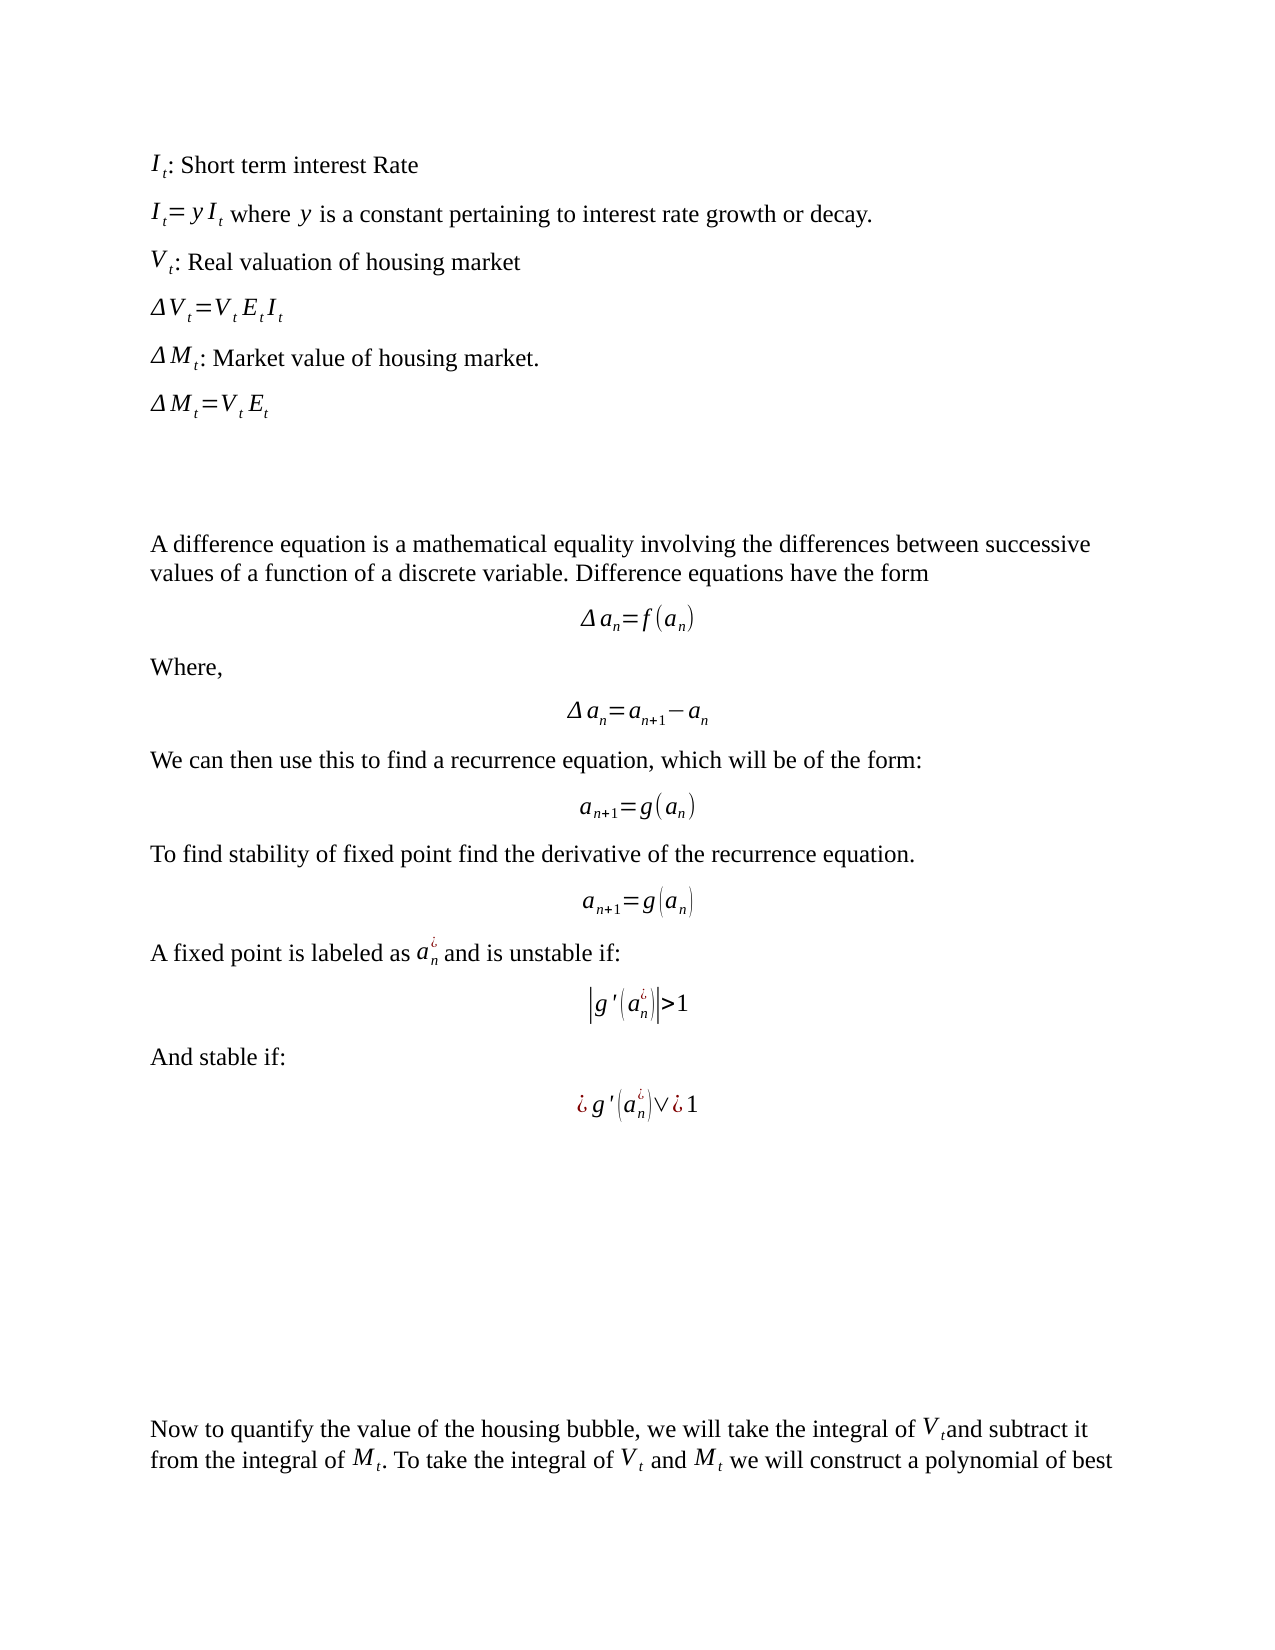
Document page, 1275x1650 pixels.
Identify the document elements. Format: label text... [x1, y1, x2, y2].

text : Market value of housing market. [150, 342, 1125, 373]
text where is a constant pertaining to interest rate growth or decay. [150, 198, 1125, 229]
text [150, 1412, 1125, 1475]
text : Real valuation of housing market [150, 246, 1125, 277]
text Where, [150, 652, 1125, 681]
text : Short term interest Rate [150, 150, 1125, 181]
text To find stability of fixed point find the derivative of the recurrence equation. [150, 839, 1125, 868]
text We can then use this to find a recurrence equation, which will be of the form: [150, 745, 1125, 774]
text A difference equation is a mathematical equality involving the differences between successive values of a function of a discrete variable. Difference equations have the form [150, 529, 1125, 586]
text A fixed point is labeled as and is unstable if: [150, 936, 1125, 969]
text And stable if: [150, 1042, 1125, 1071]
